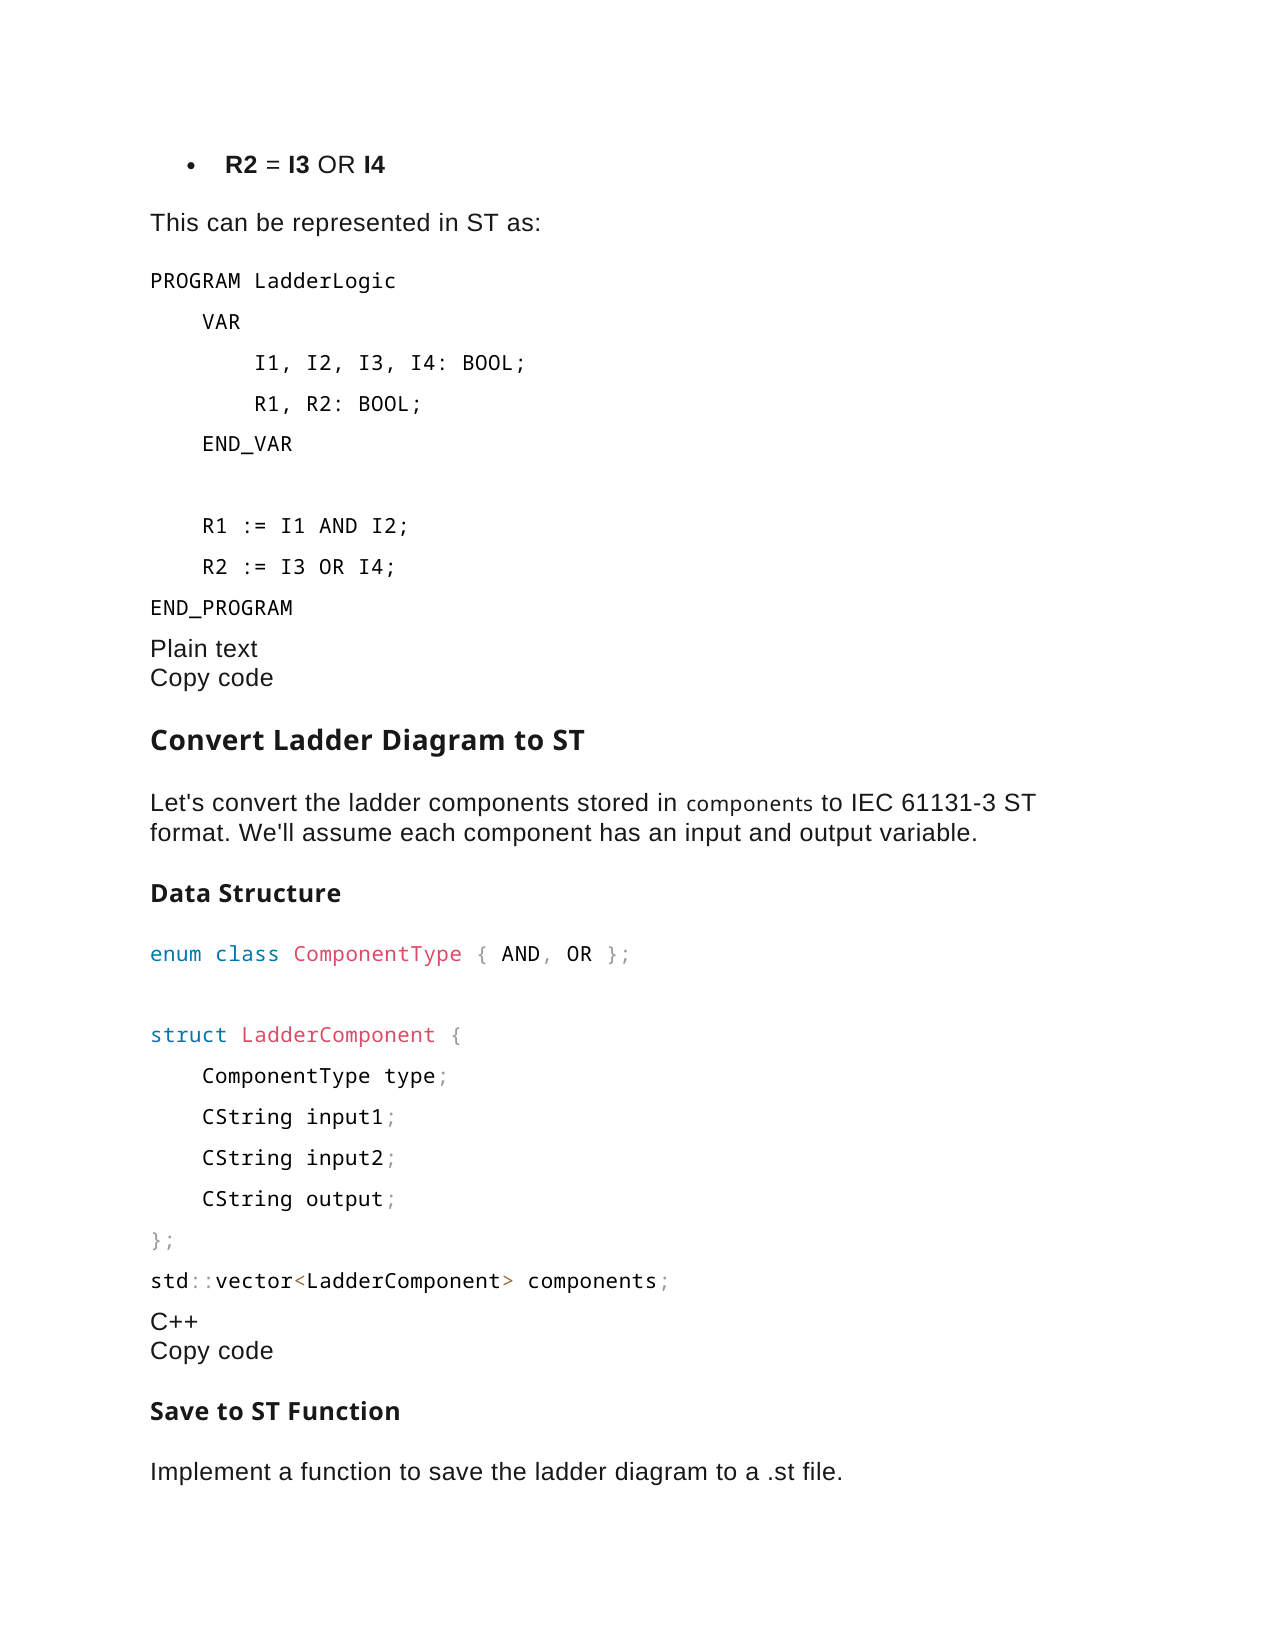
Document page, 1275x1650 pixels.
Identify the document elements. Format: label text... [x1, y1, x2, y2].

text CString output; [150, 1184, 1125, 1213]
text R2 := I3 OR I4; [150, 552, 1125, 580]
text Plain text [150, 634, 1125, 663]
text Convert Ladder Diagram to ST [150, 721, 1125, 759]
text Save to ST Function [150, 1394, 1125, 1428]
text CString input1; [150, 1102, 1125, 1131]
list R2 = I3 OR I4 [187, 150, 1125, 179]
text END_VAR [150, 429, 1125, 458]
text Copy code [150, 1336, 1125, 1365]
text Implement a function to save the ladder diagram to a .st file. [150, 1457, 1125, 1486]
text ComponentType type; [150, 1062, 1125, 1090]
text std::vector<LadderComponent> components; [150, 1266, 1125, 1295]
text PROGRAM LadderLogic [150, 266, 1125, 294]
text struct LadderComponent { [150, 1021, 1125, 1049]
text VAR [150, 307, 1125, 335]
text Let's convert the ladder components stored in components to IEC 61131-3 ST format. We'll assume each component has an input and output variable. [150, 788, 1125, 846]
text }; [150, 1225, 1125, 1254]
text R1 := I1 AND I2; [150, 511, 1125, 539]
text R1, R2: BOOL; [150, 389, 1125, 417]
text Copy code [150, 663, 1125, 691]
text enum class ComponentType { AND, OR }; [150, 939, 1125, 967]
text This can be represented in ST as: [150, 208, 1125, 237]
text C++ [150, 1307, 1125, 1336]
text CString input2; [150, 1143, 1125, 1172]
text END_PROGRAM [150, 593, 1125, 621]
text I1, I2, I3, I4: BOOL; [150, 348, 1125, 376]
text Data Structure [150, 876, 1125, 909]
